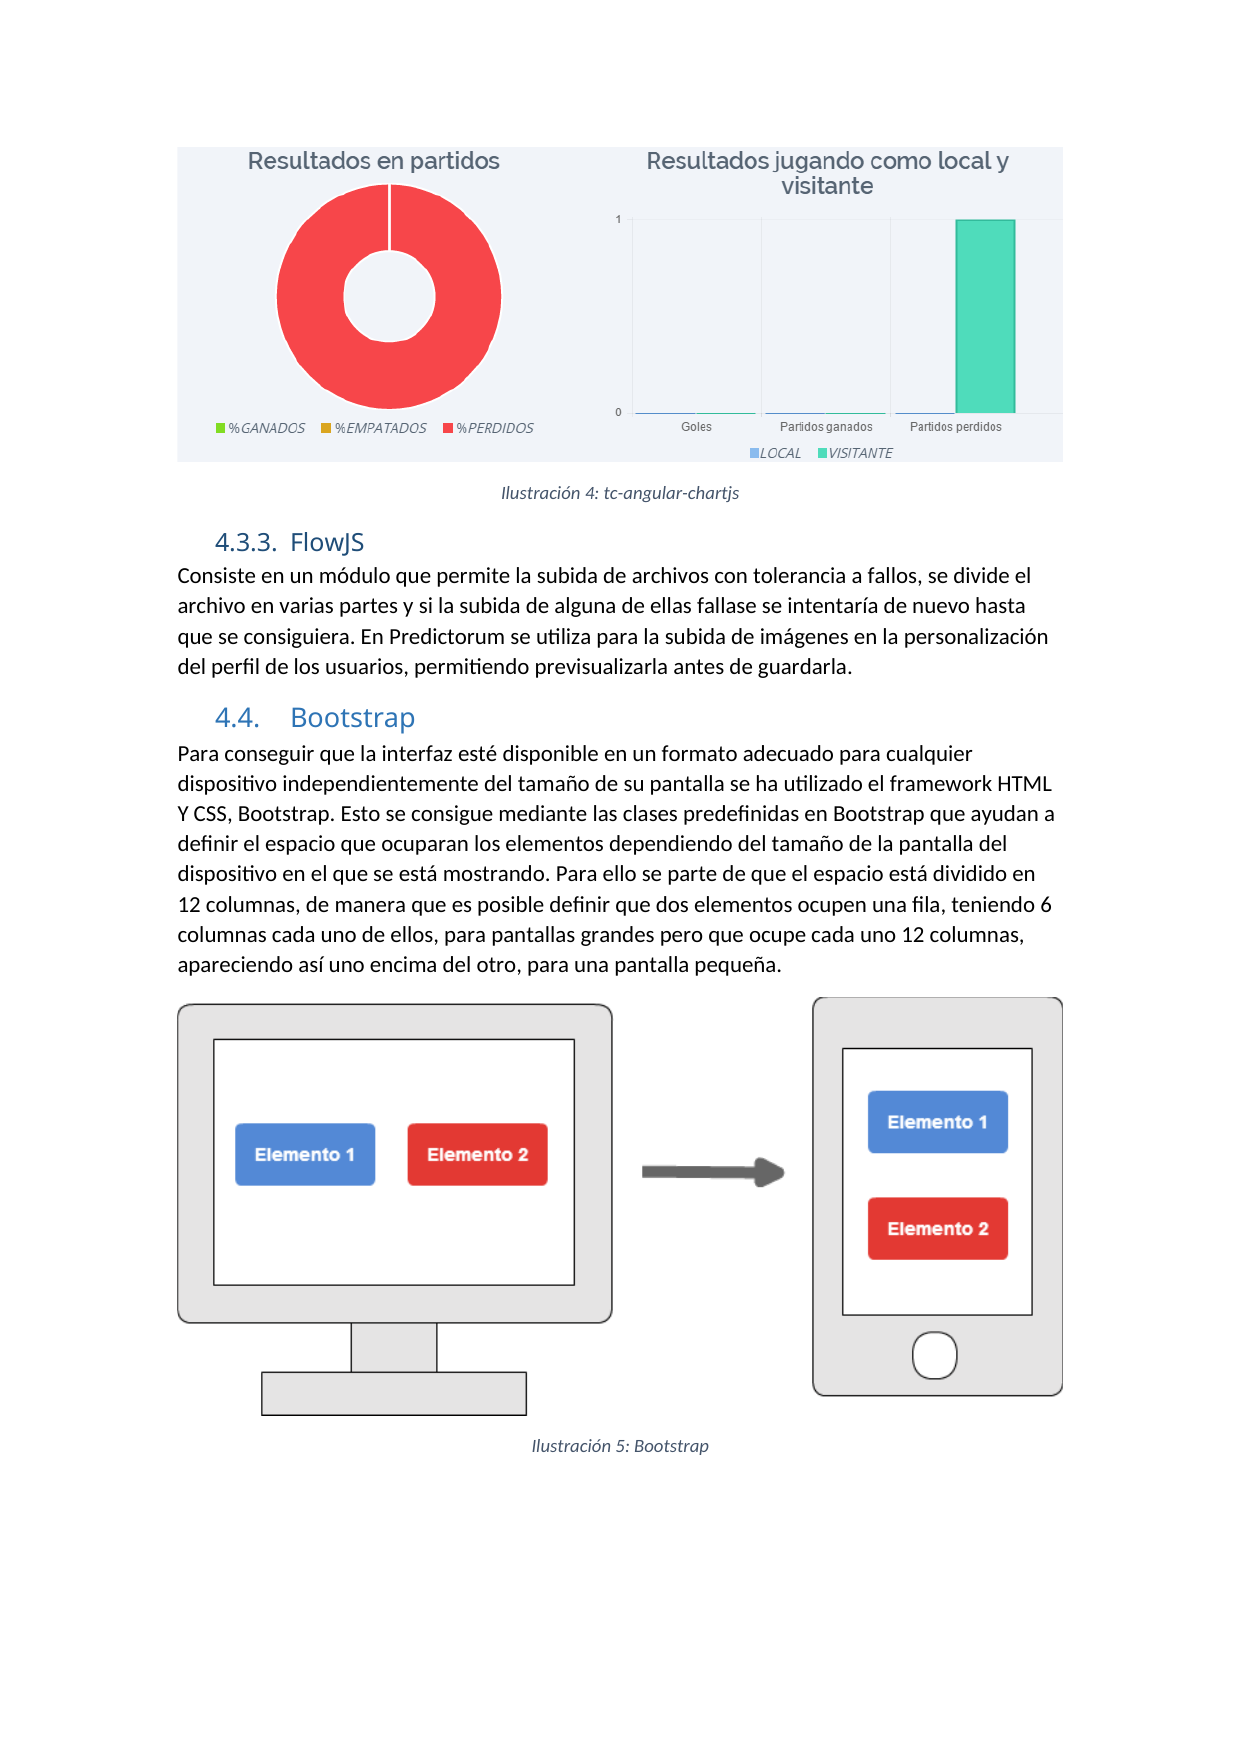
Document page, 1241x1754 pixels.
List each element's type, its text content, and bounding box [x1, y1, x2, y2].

text Consiste en un módulo que permite la subida de archivos con tolerancia a fallos, se divide el archivo en varias partes y si la subida de alguna de ellas fallase se intentaría de nuevo hasta que se consiguiera. En Predictorum se utiliza para la subida de imágenes en la personalización del perfil de los usuarios, permitiendo previsualizarla antes de guardarla. [177, 561, 1063, 680]
text Para conseguir que la interfaz esté disponible en un formato adecuado para cualquier dispositivo independientemente del tamaño de su pantalla se ha utilizado el framework HTML Y CSS, Bootstrap. Esto se consigue mediante las clases predefinidas en Bootstrap que ayudan a definir el espacio que ocuparan los elementos dependiendo del tamaño de la pantalla del dispositivo en el que se está mostrando. Para ello se parte de que el espacio está dividido en 12 columnas, de manera que es posible definir que dos elementos ocupen una fila, teniendo 6 columnas cada uno de ellos, para pantallas grandes pero que ocupe cada uno 12 columnas, apareciendo así uno encima del otro, para una pantalla pequeña. [177, 739, 1063, 978]
picture [177, 997, 1063, 1416]
text Ilustración 5: Bootstrap [177, 1434, 1063, 1457]
picture [177, 147, 1063, 462]
subtitle Bootstrap [215, 699, 1063, 736]
subtitle FlowJS [215, 524, 1063, 559]
